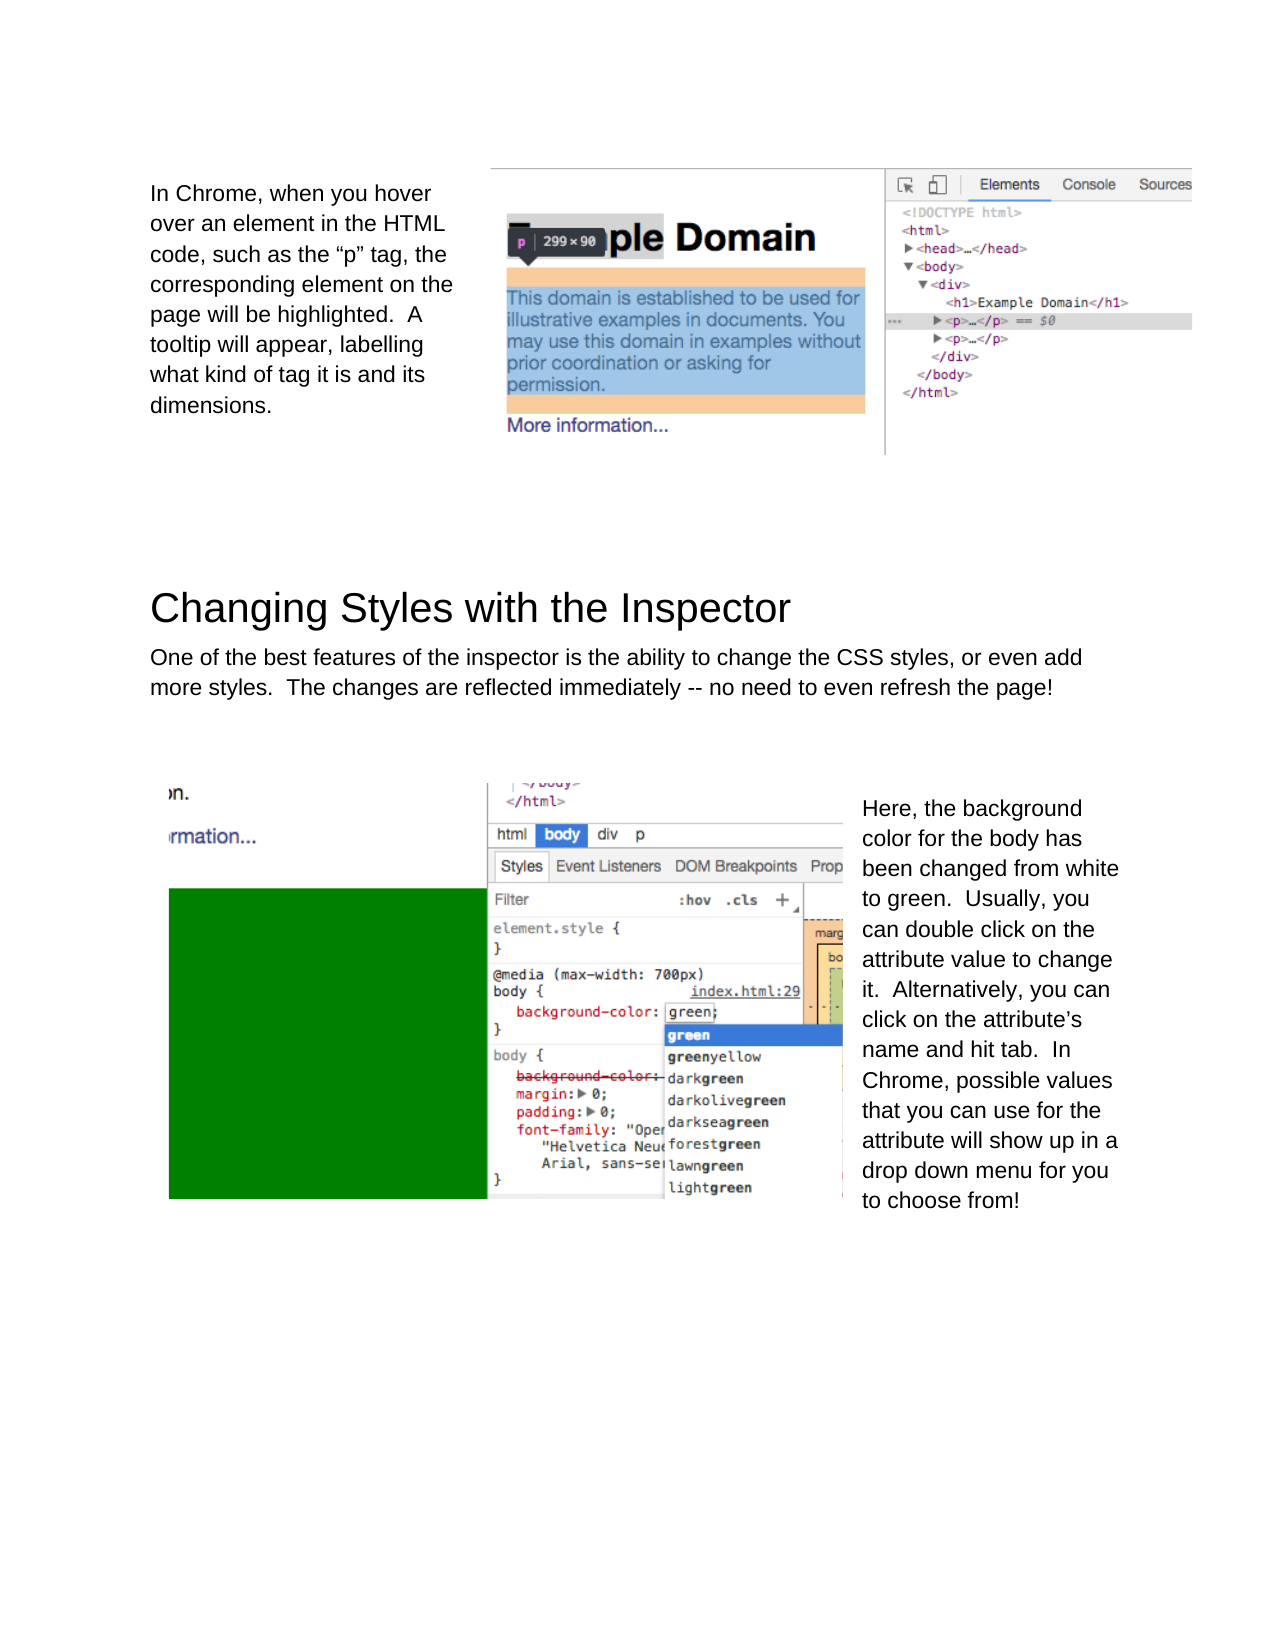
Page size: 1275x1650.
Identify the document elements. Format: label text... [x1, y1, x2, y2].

text In Chrome, when you hover over an element in the HTML code, such as the “p” tag, the corresponding element on the page will be highlighted. A tooltip will appear, labelling what kind of tag it is and its dimensions. [150, 180, 490, 418]
text One of the best features of the inspector is the ability to change the CSS styles, or even add more styles. The changes are reflected immediately -- no need to even refresh the page! [150, 644, 1125, 700]
subtitle Changing Styles with the Inspector [150, 583, 1125, 631]
picture [490, 168, 1193, 455]
picture [168, 783, 843, 1199]
